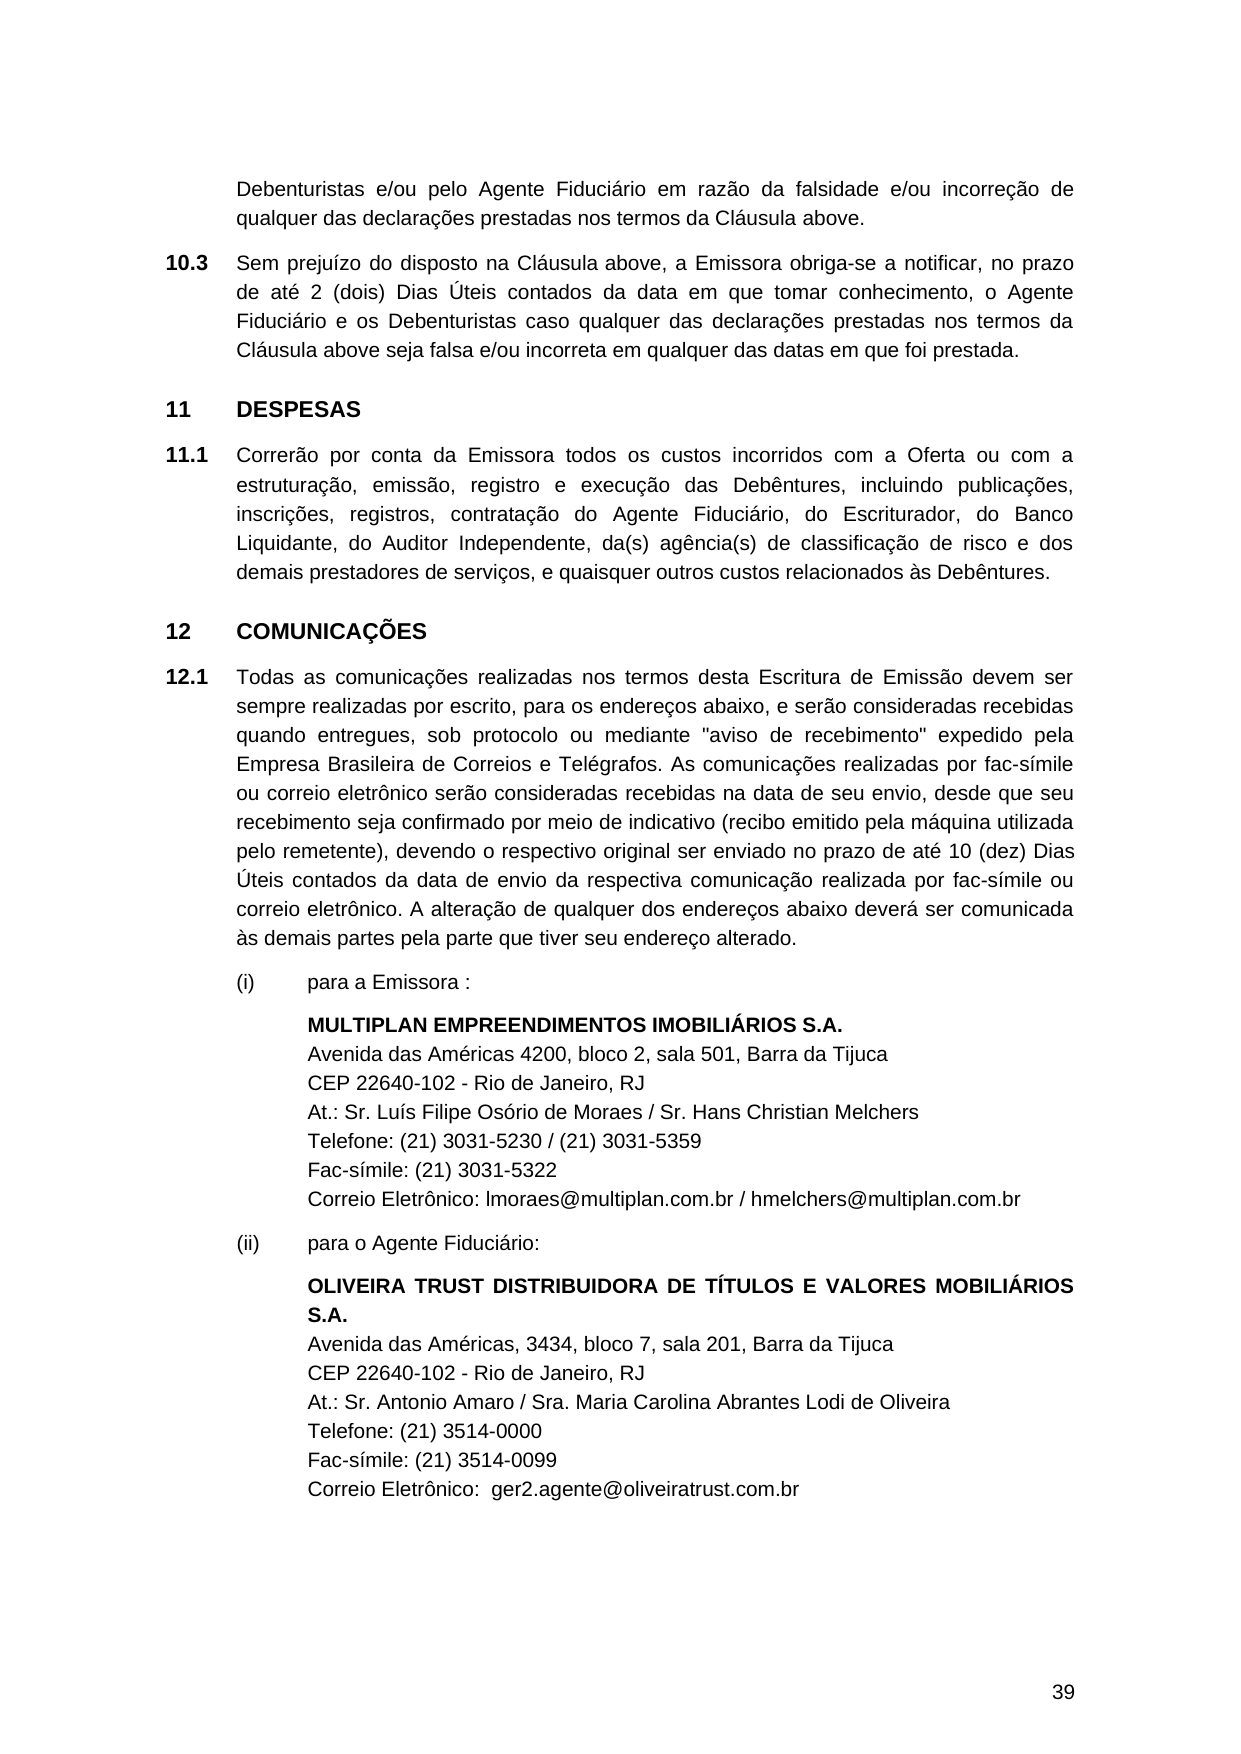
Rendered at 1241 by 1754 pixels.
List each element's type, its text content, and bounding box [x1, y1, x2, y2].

text At.: Sr. Antonio Amaro / Sra. Maria Carolina Abrantes Lodi de Oliveira [307, 1390, 1075, 1414]
text Sem prejuízo do disposto na Cláusula 10.2 acima, a Emissora obriga-se a notificar, no prazo de até 2 (dois) Dias Úteis contados da data em que tomar conhecimento, o Agente Fiduciário e os Debenturistas caso qualquer das declarações prestadas nos termos da Cláusula 10.1 acima seja falsa e/ou incorreta em qualquer das datas em que foi prestada. [165, 250, 1075, 362]
text At.: Sr. Luís Filipe Osório de Moraes / Sr. Hans Christian Melchers [307, 1100, 1075, 1124]
text para o Agente Fiduciário: [236, 1230, 1075, 1254]
text OLIVEIRA TRUST DISTRIBUIDORA DE TÍTULOS E VALORES MOBILIÁRIOS S.A. [307, 1274, 1075, 1327]
text Correio Eletrônico: lmoraes@multiplan.com.br / hmelchers@multiplan.com.br [307, 1187, 1075, 1211]
text COMUNICAÇÕES [165, 618, 1075, 644]
text MULTIPLAN EMPREENDIMENTOS IMOBILIÁRIOS S.A. [307, 1013, 1075, 1037]
text DESPESAS [165, 396, 1075, 422]
text Correio Eletrônico: ger2.agente@oliveiratrust.com.br [307, 1477, 1075, 1501]
text Fac-símile: (21) 3514-0099 [307, 1448, 1075, 1472]
text Telefone: (21) 3514-0000 [307, 1419, 1075, 1443]
text CEP 22640-102 - Rio de Janeiro, RJ [307, 1361, 1075, 1385]
text Fac-símile: (21) 3031-5322 [307, 1158, 1075, 1182]
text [165, 177, 1075, 230]
text Todas as comunicações realizadas nos termos desta Escritura de Emissão devem ser sempre realizadas por escrito, para os endereços abaixo, e serão consideradas recebidas quando entregues, sob protocolo ou mediante "aviso de recebimento" expedido pela Empresa Brasileira de Correios e Telégrafos. As comunicações realizadas por fac-símile ou correio eletrônico serão consideradas recebidas na data de seu envio, desde que seu recebimento seja confirmado por meio de indicativo (recibo emitido pela máquina utilizada pelo remetente), devendo o respectivo original ser enviado no prazo de até 10 (dez) Dias Úteis contados da data de envio da respectiva comunicação realizada por fac-símile ou correio eletrônico. A alteração de qualquer dos endereços abaixo deverá ser comunicada às demais partes pela parte que tiver seu endereço alterado. [165, 664, 1075, 950]
text Correrão por conta da Emissora todos os custos incorridos com a Oferta ou com a estruturação, emissão, registro e execução das Debêntures, incluindo publicações, inscrições, registros, contratação do Agente Fiduciário, do Escriturador, do Banco Liquidante, do Auditor Independente, da(s) agência(s) de classificação de risco e dos demais prestadores de serviços, e quaisquer outros custos relacionados às Debêntures. [165, 442, 1075, 583]
text Avenida das Américas 4200, bloco 2, sala 501, Barra da Tijuca [307, 1042, 1075, 1066]
text CEP 22640-102 - Rio de Janeiro, RJ [307, 1071, 1075, 1095]
text para a Emissora : [236, 969, 1075, 993]
text Telefone: (21) 3031-5230 / (21) 3031-5359 [307, 1129, 1075, 1153]
text Avenida das Américas, 3434, bloco 7, sala 201, Barra da Tijuca [307, 1332, 1075, 1356]
